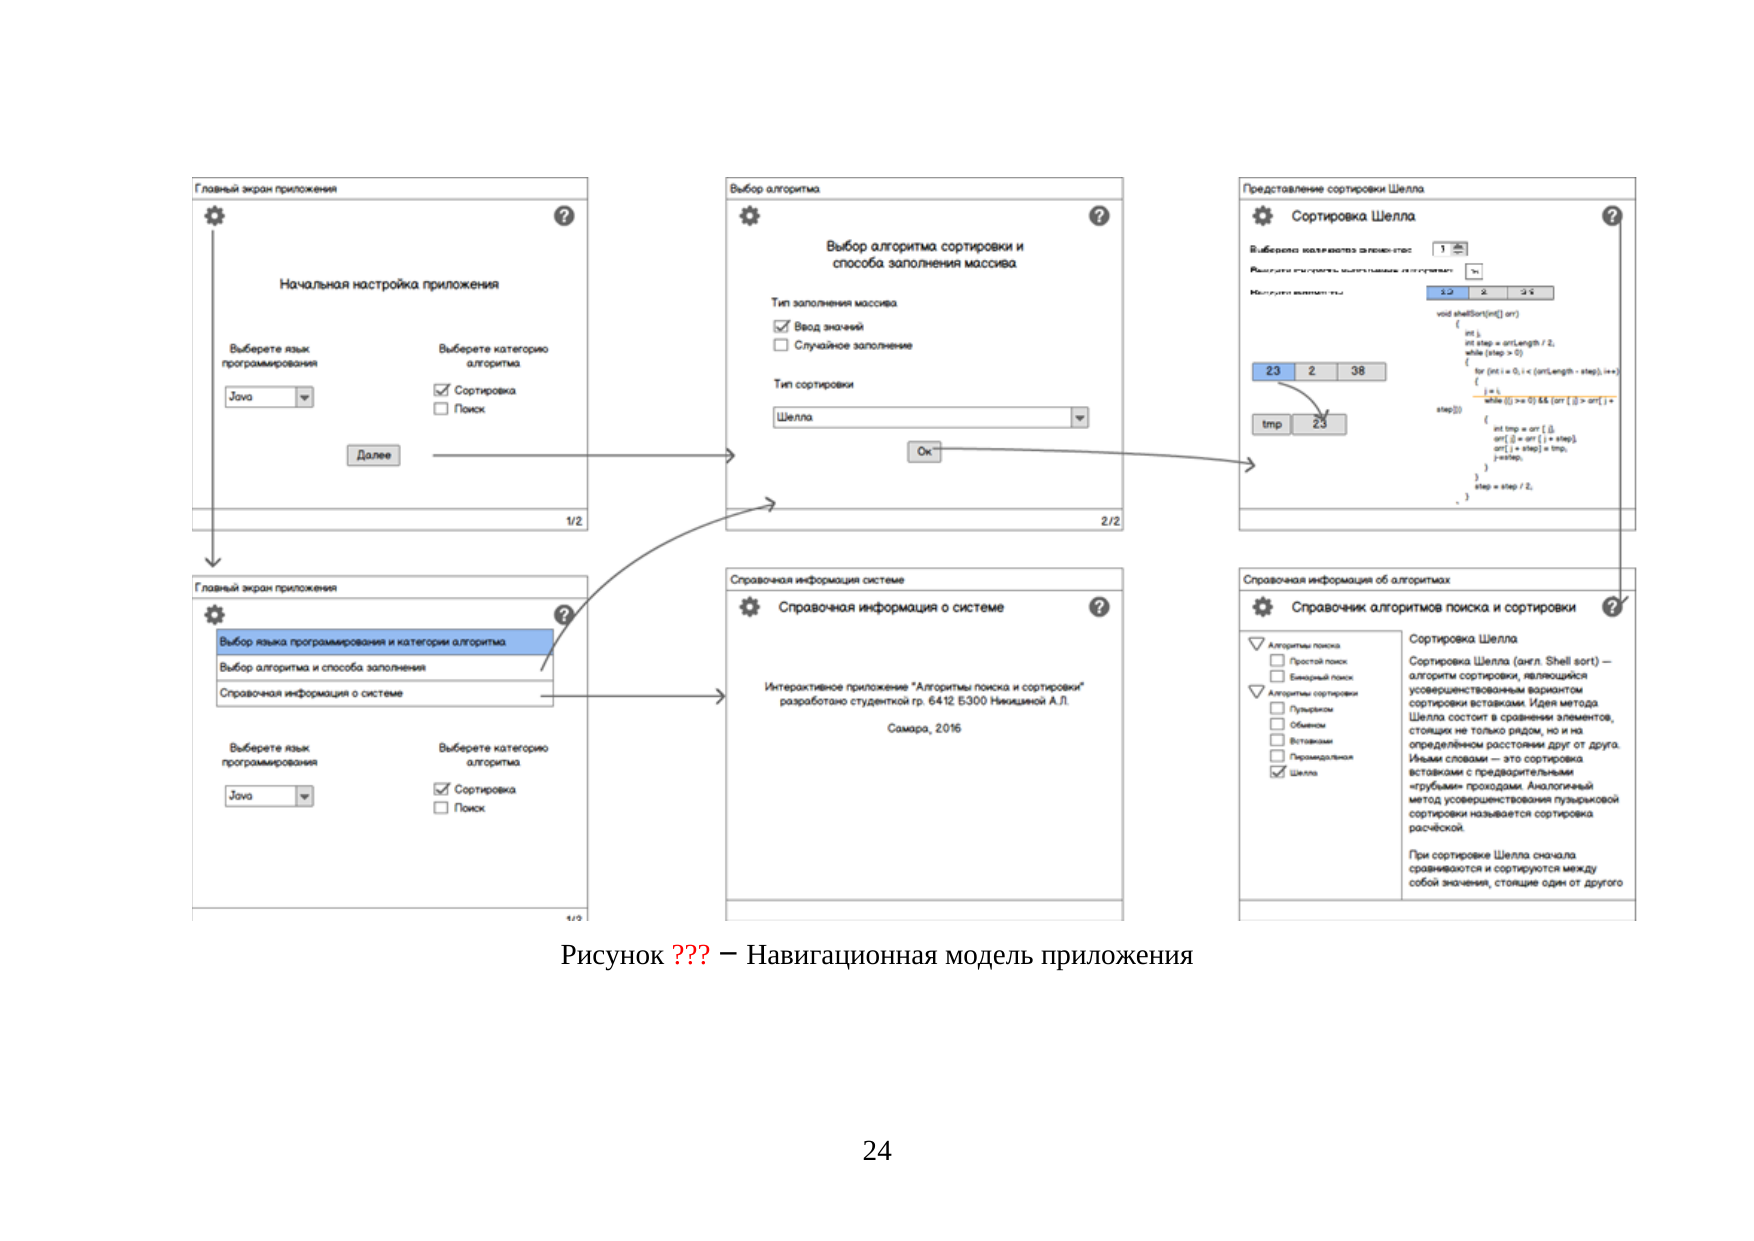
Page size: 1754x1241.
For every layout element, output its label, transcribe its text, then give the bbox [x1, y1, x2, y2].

picture [192, 177, 1638, 921]
text Рисунок ??? ‒ Навигационная модель приложения [118, 935, 1636, 971]
